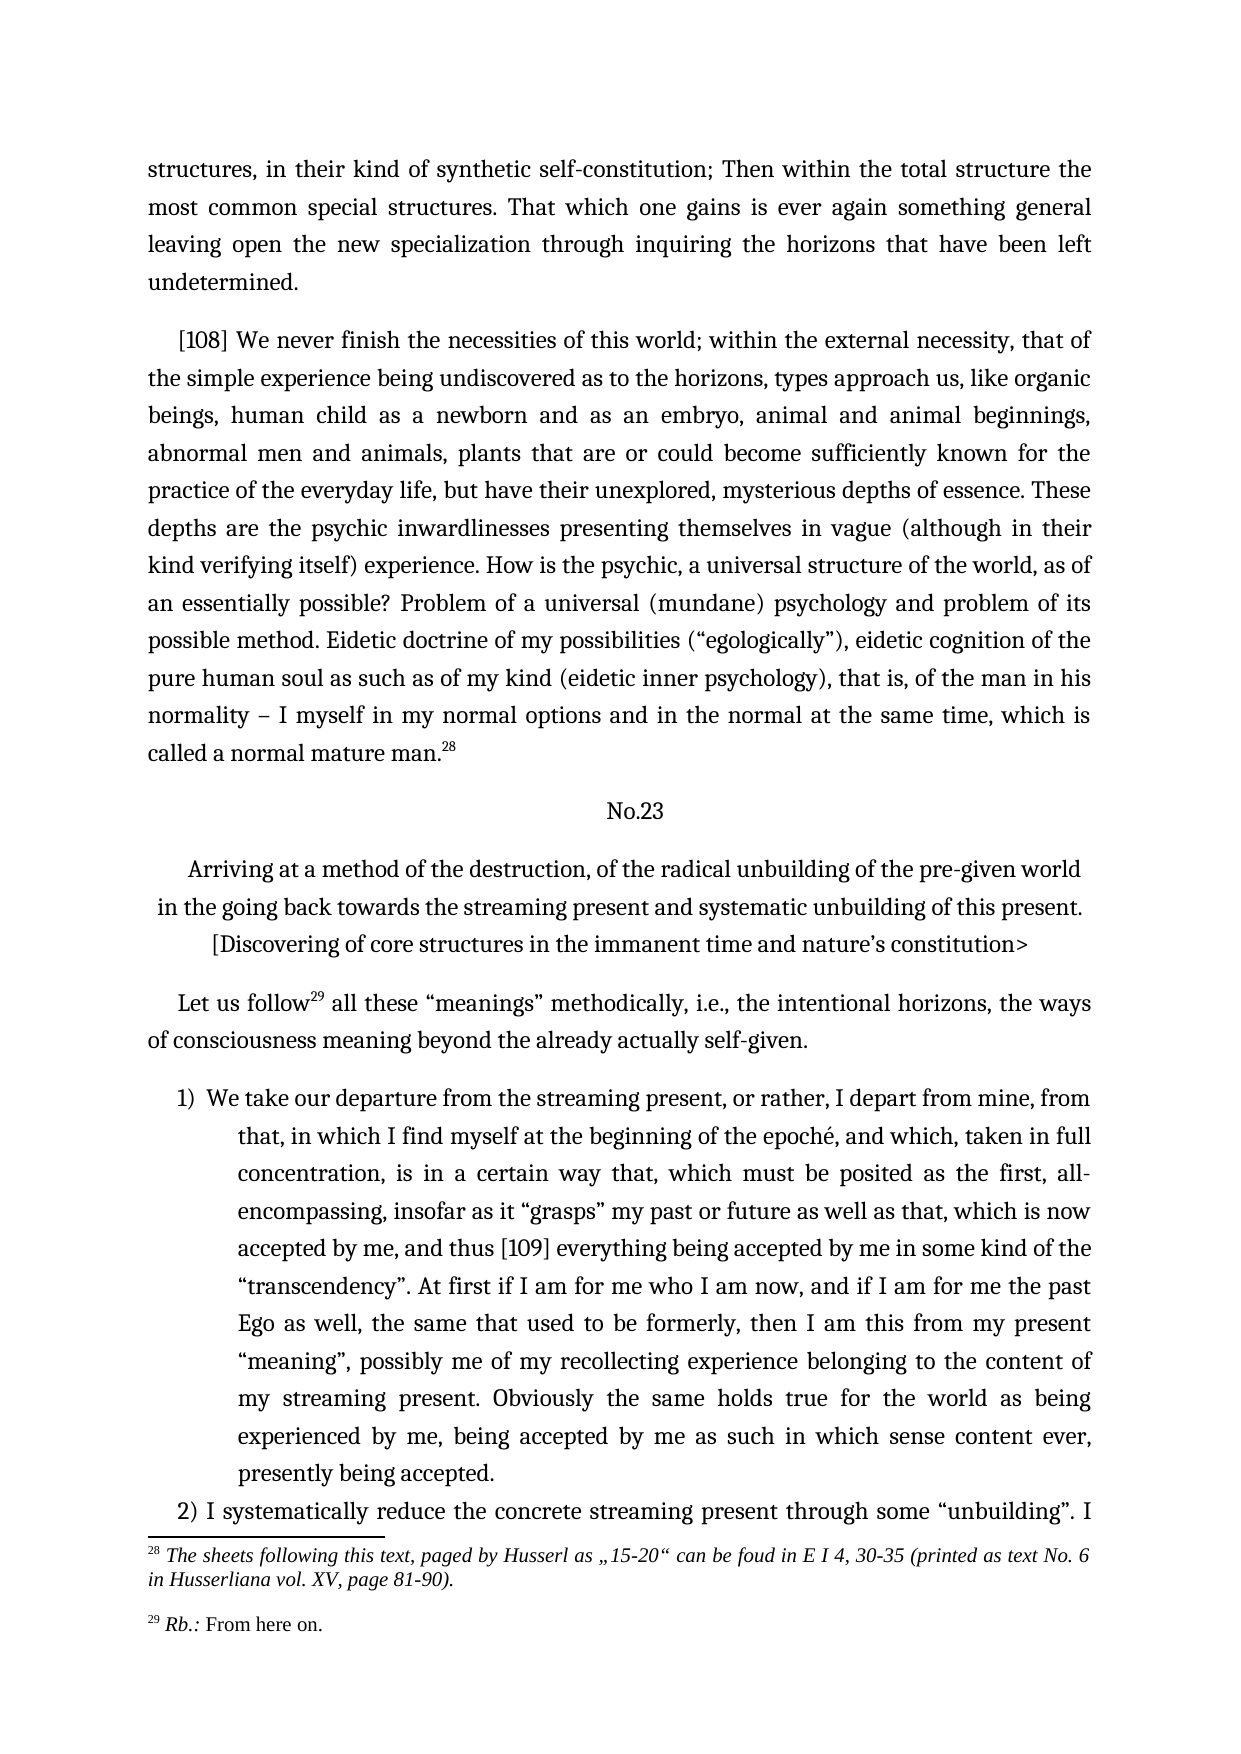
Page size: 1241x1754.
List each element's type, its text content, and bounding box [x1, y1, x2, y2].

text [108] We never finish the necessities of this world; within the external necessity, that of the simple experience being undiscovered as to the horizons, types approach us, like organic beings, human child as a newborn and as an embryo, animal and animal beginnings, abnormal men and animals, plants that are or could become sufficiently known for the practice of the everyday life, but have their unexplored, mysterious depths of essence. These depths are the psychic inwardlinesses presenting themselves in vague (although in their kind verifying itself) experience. How is the psychic, a universal structure of the world, as of an essentially possible? Problem of a universal (mundane) psychology and problem of its possible method. Eidetic doctrine of my possibilities (“egologically”), eidetic cognition of the pure human soul as such as of my kind (eidetic inner psychology), that is, of the man in his normality – I myself in my normal options and in the normal at the same time, which is called a normal mature man. [148, 318, 1093, 768]
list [177, 1489, 1093, 1527]
text Let us follow all these “meanings” methodically, i.e., the intentional horizons, the ways of consciousness meaning beyond the already actually self-given. [148, 981, 1093, 1056]
text No.23 [148, 789, 1093, 827]
text Arriving at a method of the destruction, of the radical unbuilding of the pre-given world in the going back towards the streaming present and systematic unbuilding of this present. [Discovering of core structures in the immanent time and nature’s constitution> [148, 848, 1093, 960]
text Quite easily the pre-given world seems to vary – purely as an experiential world – aesthetically – and to go over to the viewing of the essence of a possible world as such by freely building world possibilities. But the original givenness of the world in the form of the simple perception is only a beginning; the world is given, but with an undiscovered horizon. The intuition of an essence only reaches thus far as the intuition of the exemplary possibilities. Else: The essentially universal moment I gain prior to the discovering or only with relative discovering can indeed be something actually grasped but enclosed in its generality is the horizon as well, and the variation indeed varies the horizon, but only as an empty presumption. Accordingly it is an “endless” way of the ever more complete discovering of the horizons, of producing an intuition of possibility ever farther reaching into the concretion, whereby the way must consist in keeping the intention for unity and identity of the world from option to option and to go for the universal (total) “intuitive” structures, in their kind of synthetic self-constitution; Then within the total structure the most common special structures. That which one gains is ever again something general leaving open the new specialization through inquiring the horizons that have been left undetermined. [148, 148, 1093, 298]
list We take our departure from the streaming present, or rather, I depart from mine, from that, in which I find myself at the beginning of the epoché, and which, taken in full concentration, is in a certain way that, which must be posited as the first, all-encompassing, insofar as it “grasps” my past or future as well as that, which is now accepted by me, and thus [109] everything being accepted by me in some kind of the “transcendency”. At first if I am for me who I am now, and if I am for me the past Ego as well, the same that used to be formerly, then I am this from my present “meaning”, possibly me of my recollecting experience belonging to the content of my streaming present. Obviously the same holds true for the world as being experienced by me, being accepted by me as such in which sense content ever, presently being accepted. [177, 1077, 1093, 1489]
